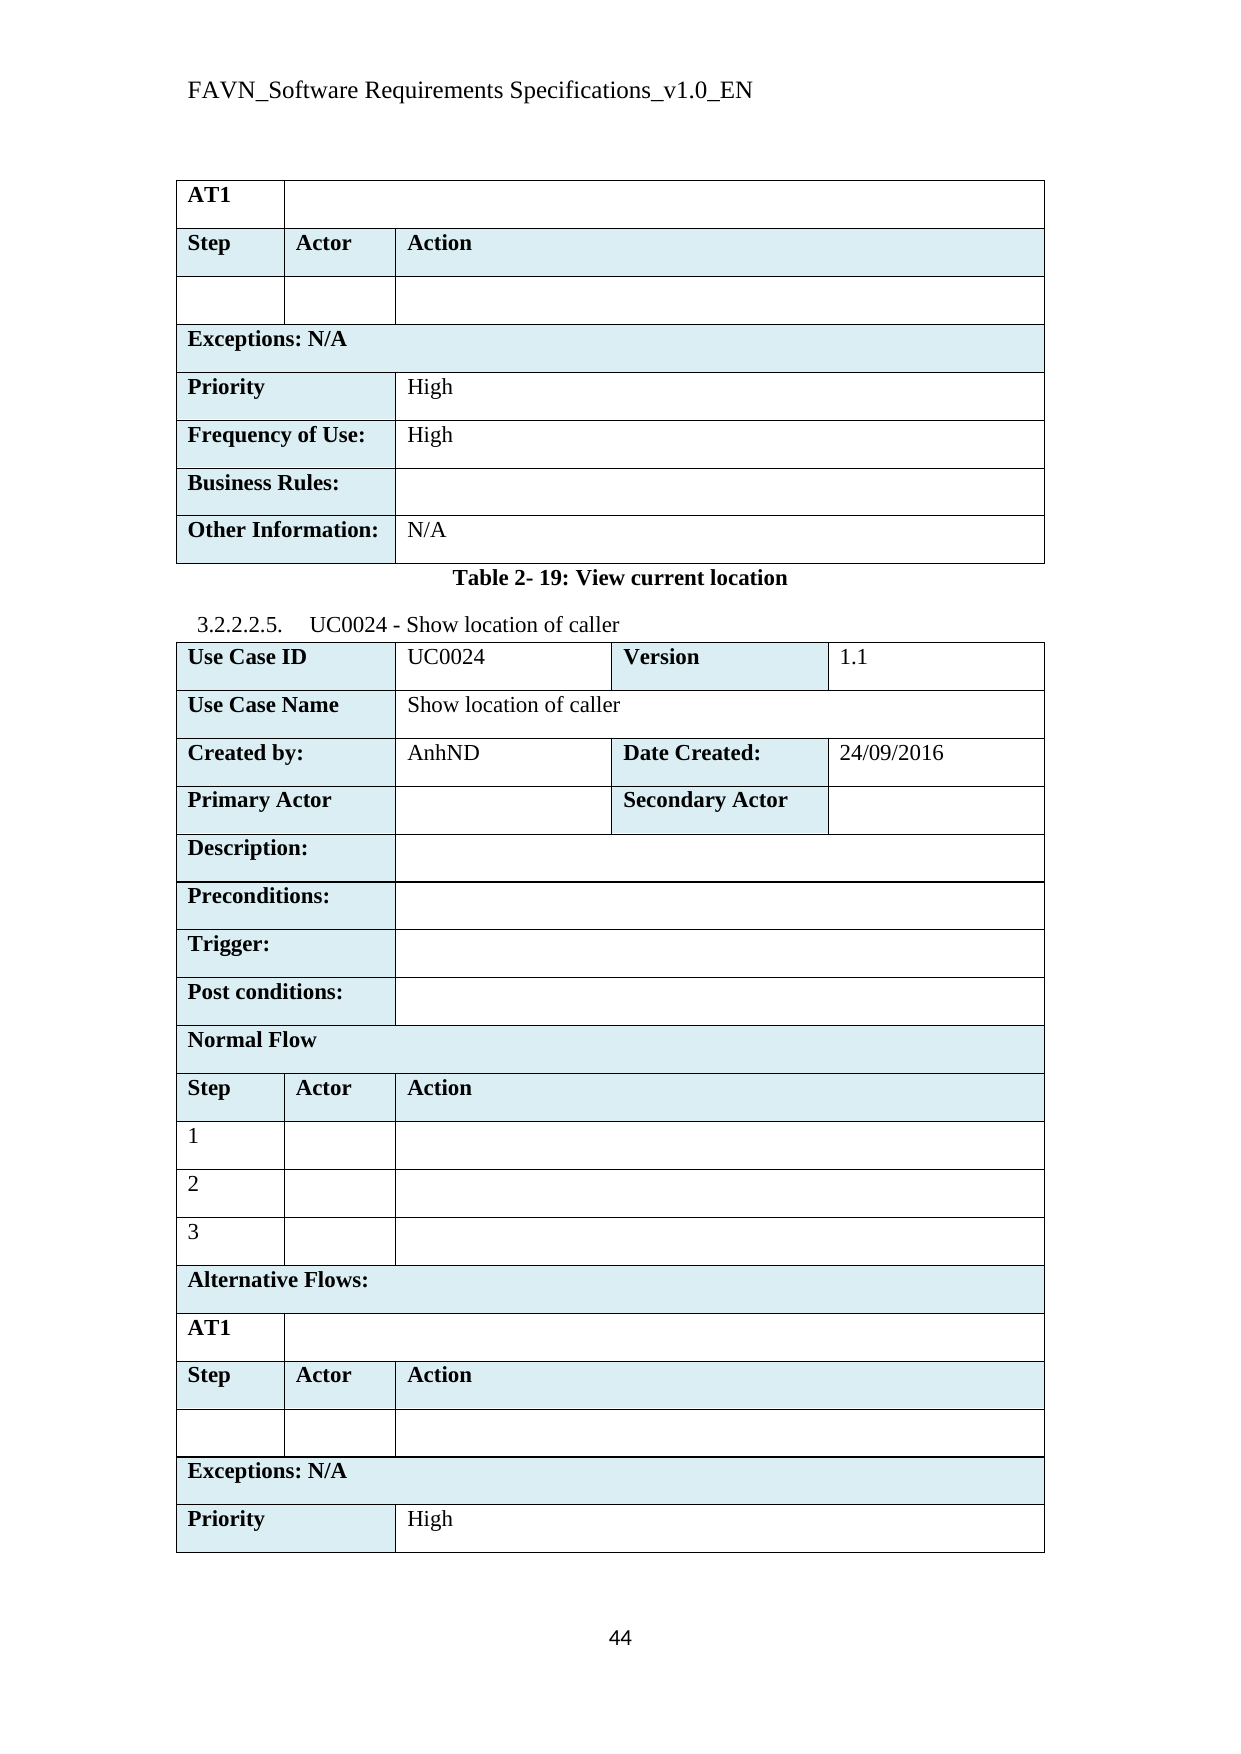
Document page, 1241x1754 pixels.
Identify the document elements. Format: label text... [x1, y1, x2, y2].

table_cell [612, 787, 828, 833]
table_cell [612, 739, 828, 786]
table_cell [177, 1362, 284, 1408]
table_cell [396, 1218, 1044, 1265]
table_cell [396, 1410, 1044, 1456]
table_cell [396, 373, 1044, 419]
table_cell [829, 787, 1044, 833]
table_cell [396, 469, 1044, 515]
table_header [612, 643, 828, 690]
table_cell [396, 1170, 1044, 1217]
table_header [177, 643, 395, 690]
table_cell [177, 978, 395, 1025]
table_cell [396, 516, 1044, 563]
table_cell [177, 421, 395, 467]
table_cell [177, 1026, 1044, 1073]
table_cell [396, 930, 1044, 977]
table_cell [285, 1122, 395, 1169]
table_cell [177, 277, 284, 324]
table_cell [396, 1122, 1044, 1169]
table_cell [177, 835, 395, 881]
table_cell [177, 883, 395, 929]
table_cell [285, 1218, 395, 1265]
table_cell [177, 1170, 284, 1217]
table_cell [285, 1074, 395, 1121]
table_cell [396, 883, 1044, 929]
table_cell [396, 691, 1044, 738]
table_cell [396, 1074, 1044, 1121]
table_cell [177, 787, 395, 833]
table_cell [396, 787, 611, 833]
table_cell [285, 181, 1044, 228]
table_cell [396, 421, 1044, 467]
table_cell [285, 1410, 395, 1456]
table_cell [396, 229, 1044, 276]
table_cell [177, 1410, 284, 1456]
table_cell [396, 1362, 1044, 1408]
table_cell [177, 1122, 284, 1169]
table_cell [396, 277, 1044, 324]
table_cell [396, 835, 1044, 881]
subtitle UC0024 - Show location of caller [197, 612, 1053, 638]
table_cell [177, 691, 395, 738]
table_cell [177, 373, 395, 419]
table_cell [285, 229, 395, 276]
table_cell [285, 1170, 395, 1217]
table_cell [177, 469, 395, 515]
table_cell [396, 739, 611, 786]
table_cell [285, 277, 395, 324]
text Table 2- 19: View current location [187, 564, 1053, 591]
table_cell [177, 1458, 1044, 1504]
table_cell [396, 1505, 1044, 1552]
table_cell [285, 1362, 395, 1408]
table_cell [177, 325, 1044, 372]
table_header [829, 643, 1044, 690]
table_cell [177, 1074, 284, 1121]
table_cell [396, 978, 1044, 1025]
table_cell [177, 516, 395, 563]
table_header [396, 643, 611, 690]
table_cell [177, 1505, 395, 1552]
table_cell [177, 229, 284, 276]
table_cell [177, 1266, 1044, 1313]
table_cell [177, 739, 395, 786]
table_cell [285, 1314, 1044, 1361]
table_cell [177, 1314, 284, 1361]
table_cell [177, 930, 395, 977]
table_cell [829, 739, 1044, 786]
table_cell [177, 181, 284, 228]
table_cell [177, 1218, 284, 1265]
